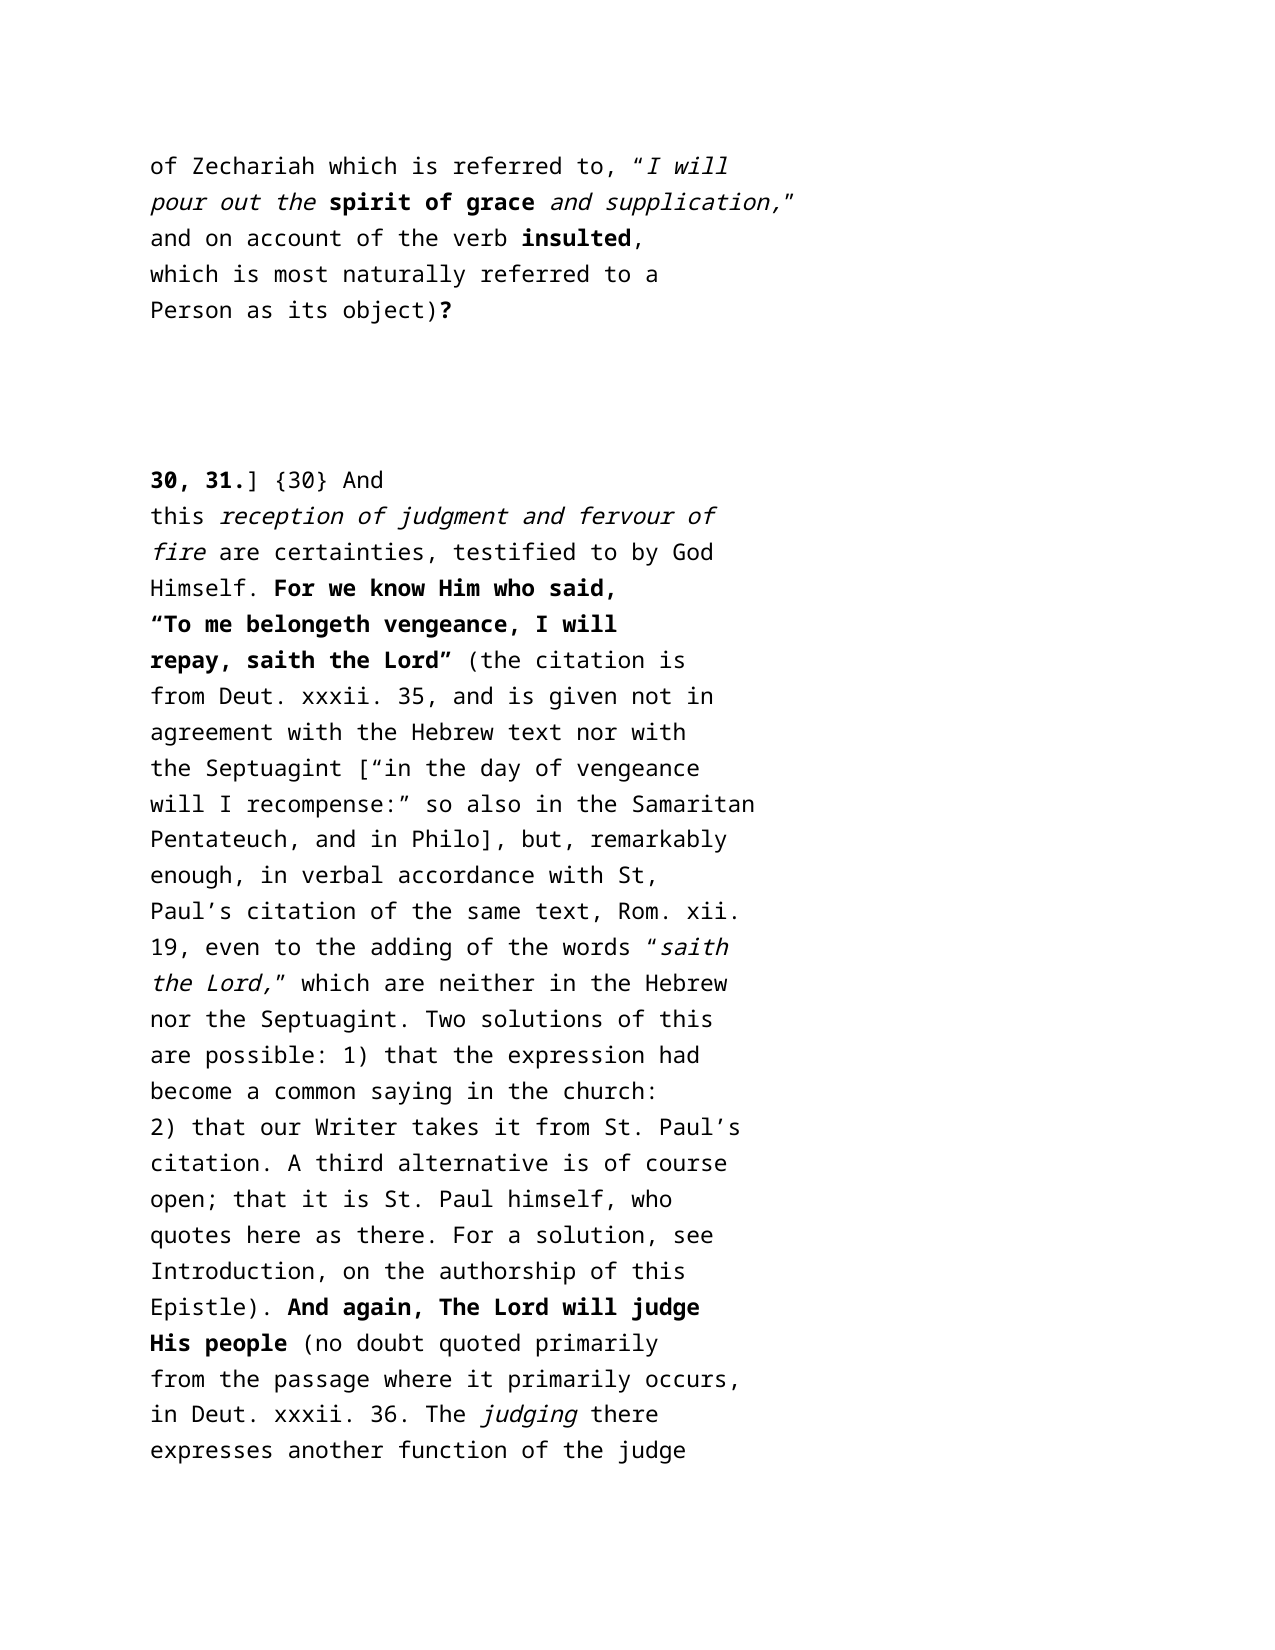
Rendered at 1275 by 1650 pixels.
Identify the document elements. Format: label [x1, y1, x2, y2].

text [150, 150, 1125, 325]
text [150, 464, 1125, 1466]
